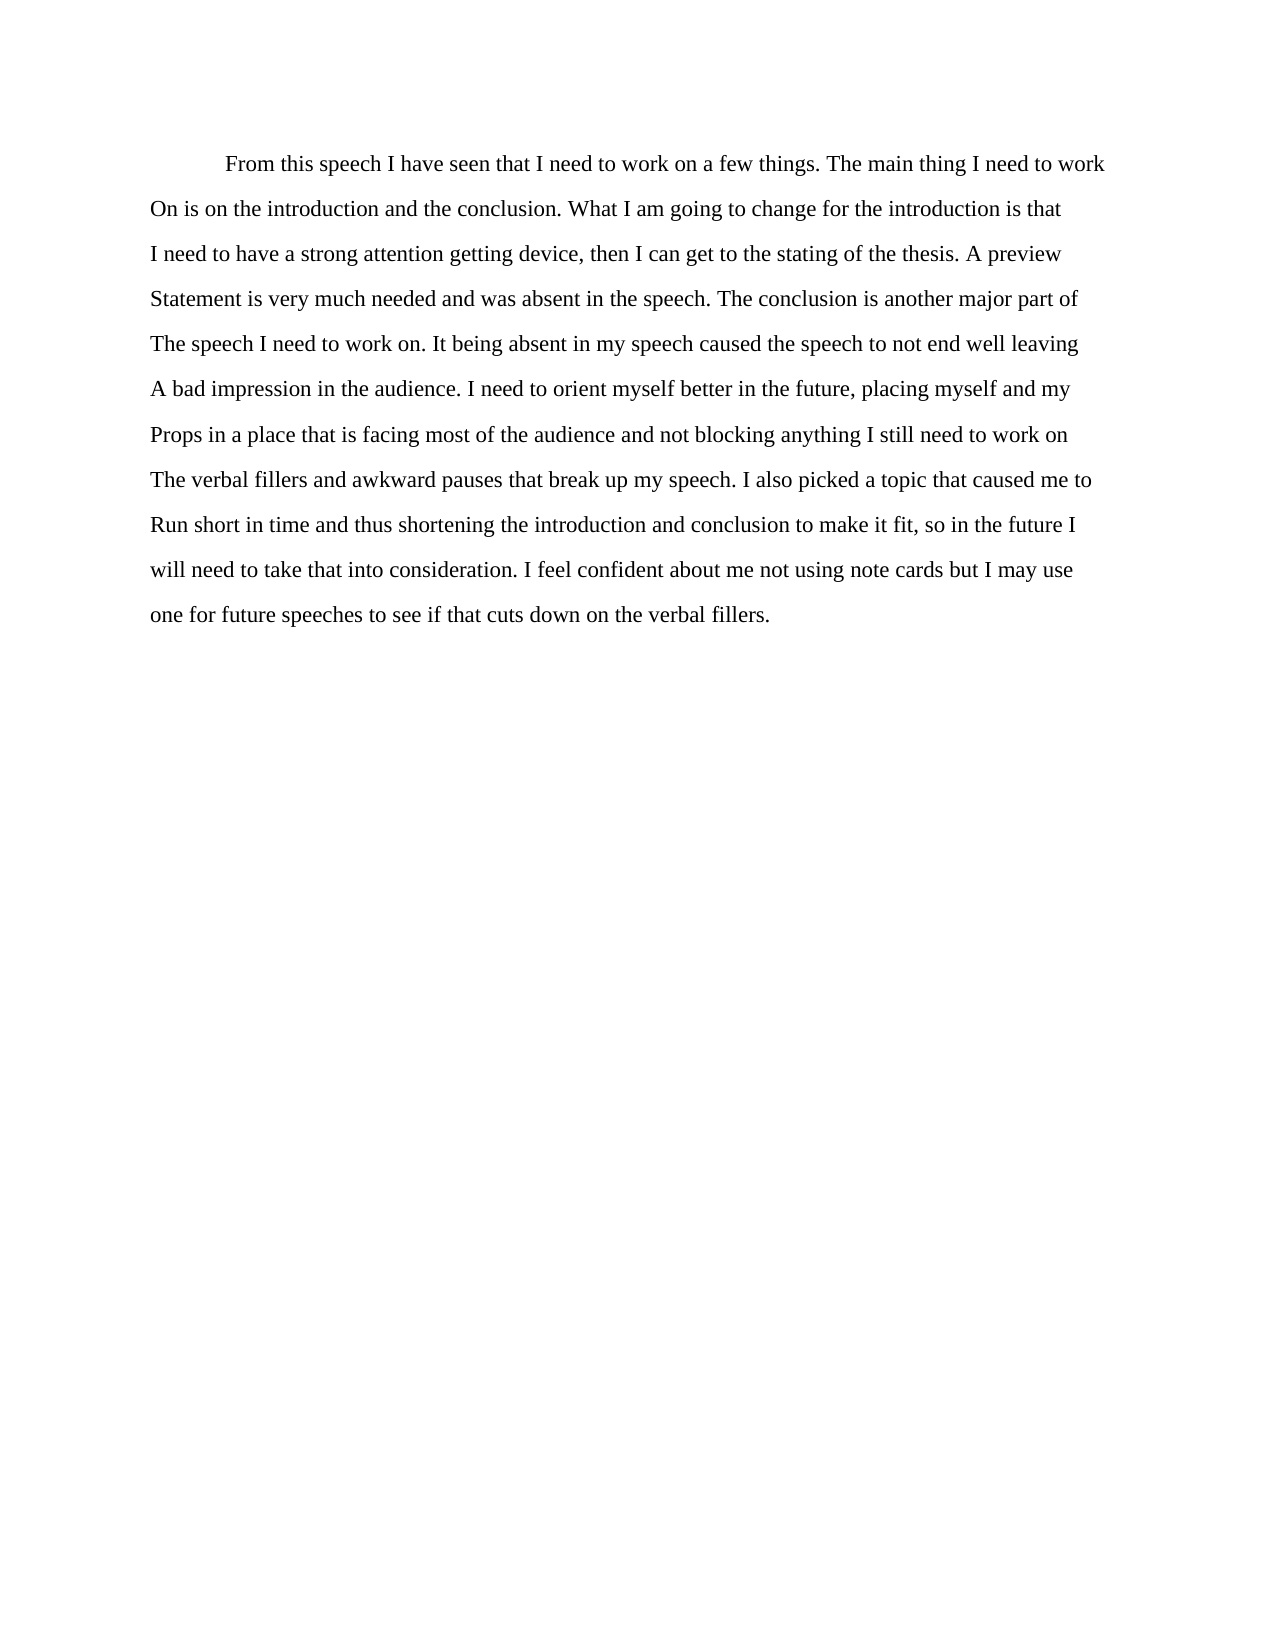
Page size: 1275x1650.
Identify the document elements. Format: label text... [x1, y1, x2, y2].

text one for future speeches to see if that cuts down on the verbal fillers. [150, 601, 1125, 627]
text will need to take that into consideration. I feel confident about me not using note cards but I may use [150, 556, 1125, 582]
text The verbal fillers and awkward pauses that break up my speech. I also picked a topic that caused me to [150, 466, 1125, 492]
text The speech I need to work on. It being absent in my speech caused the speech to not end well leaving [150, 330, 1125, 357]
text Run short in time and thus shortening the introduction and conclusion to make it fit, so in the future I [150, 511, 1125, 537]
text I need to have a strong attention getting device, then I can get to the stating of the thesis. A preview [150, 240, 1125, 267]
text On is on the introduction and the conclusion. What I am going to change for the introduction is that [150, 195, 1125, 221]
text From this speech I have seen that I need to work on a few things. The main thing I need to work [150, 150, 1125, 176]
text Statement is very much needed and was absent in the speech. The conclusion is another major part of [150, 285, 1125, 312]
text Props in a place that is facing most of the audience and not blocking anything I still need to work on [150, 421, 1125, 447]
text A bad impression in the audience. I need to orient myself better in the future, placing myself and my [150, 376, 1125, 402]
